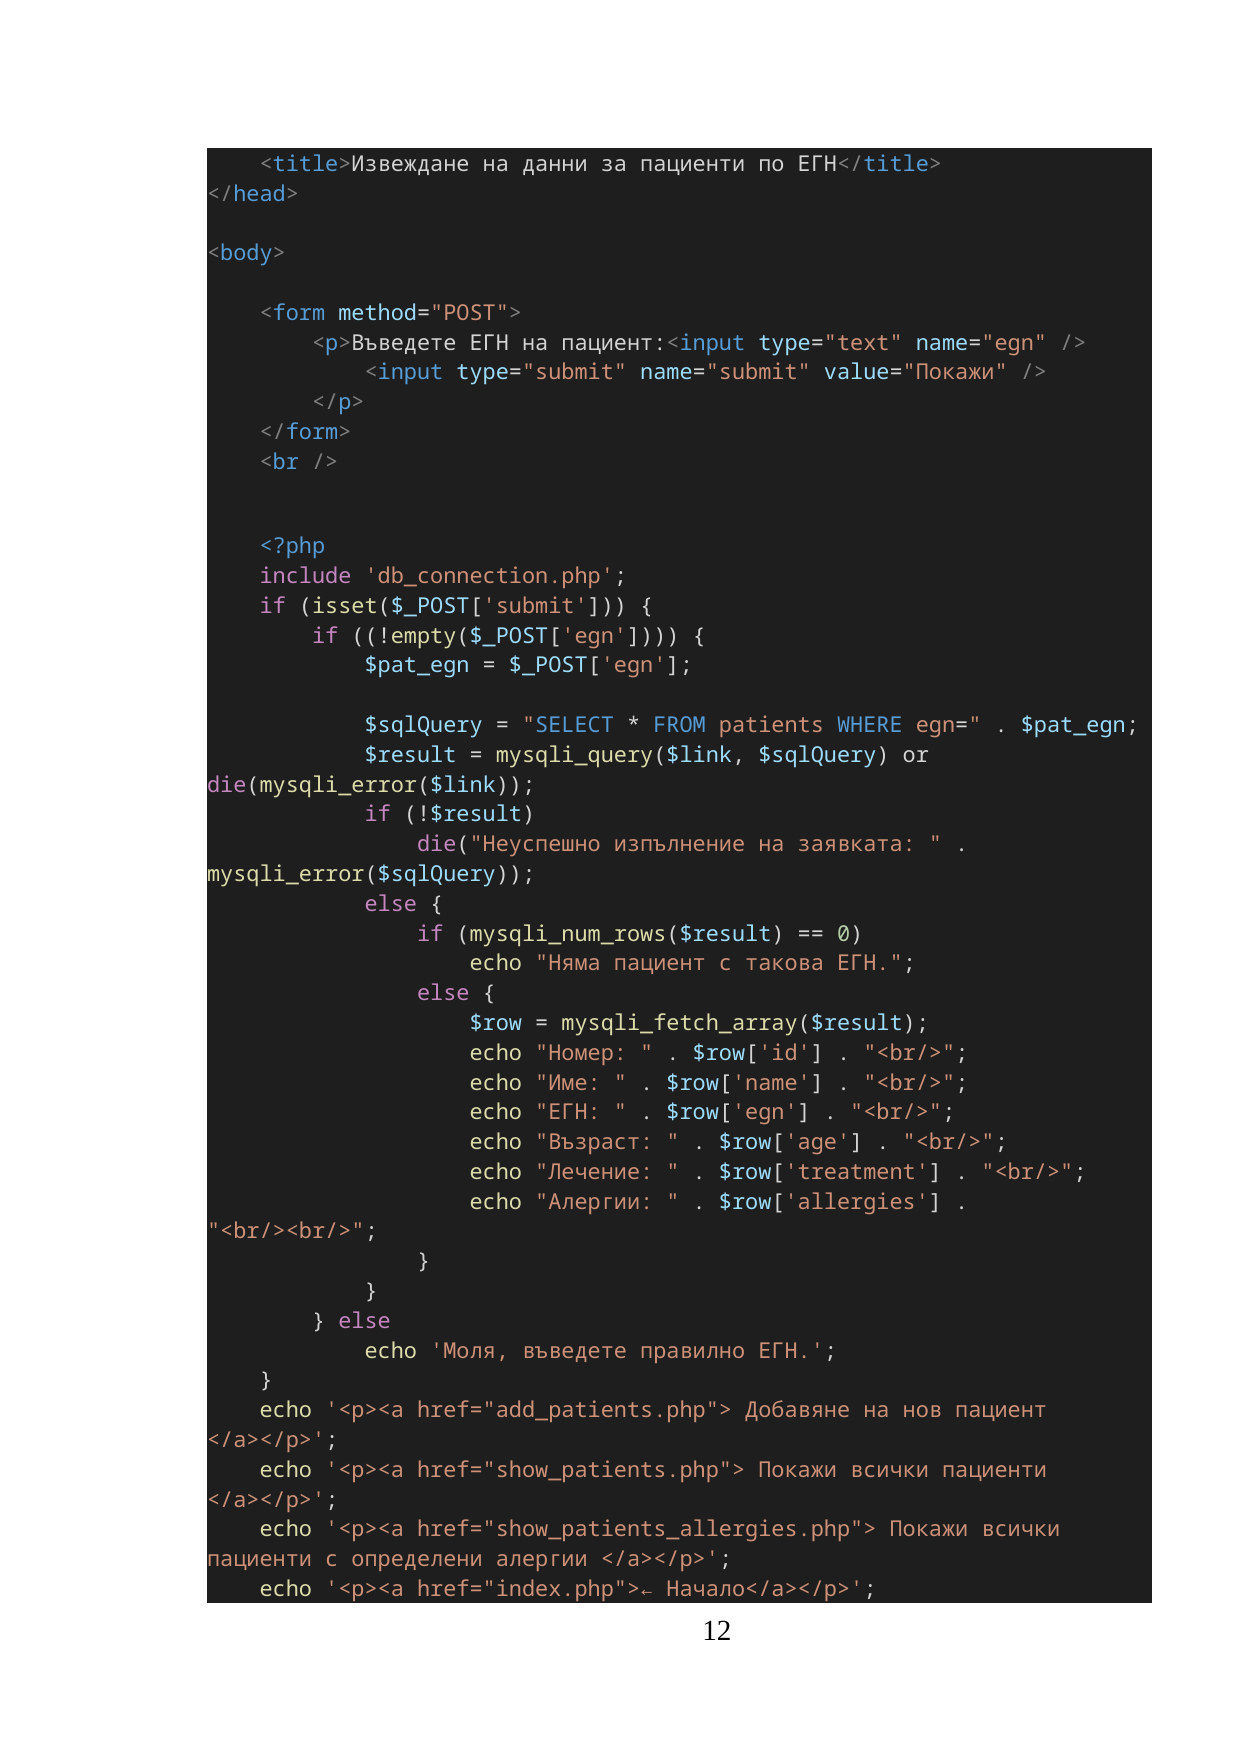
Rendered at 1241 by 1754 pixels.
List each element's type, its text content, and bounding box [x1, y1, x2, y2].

text } [207, 1275, 1152, 1305]
text echo "Възраст: " . $row['age'] . "<br/>"; [207, 1126, 1152, 1156]
text <form method="POST"> [207, 297, 1152, 326]
text <p>Въведете ЕГН на пациент:<input type="text" name="egn" /> [207, 326, 1152, 356]
text else { [207, 977, 1152, 1007]
text $row = mysqli_fetch_array($result); [207, 1007, 1152, 1037]
text echo "Лечение: " . $row['treatment'] . "<br/>"; [207, 1156, 1152, 1186]
text echo '<p><a href="show_patients_allergies.php"> Покажи всички пациенти с определени алергии </a></p>'; [207, 1513, 1152, 1573]
text echo "Няма пациент с такова ЕГН."; [207, 947, 1152, 977]
text echo "ЕГН: " . $row['egn'] . "<br/>"; [207, 1096, 1152, 1126]
text echo '<p><a href="show_patients.php"> Покажи всички пациенти </a></p>'; [207, 1454, 1152, 1513]
text $result = mysqli_query($link, $sqlQuery) or die(mysqli_error($link)); [207, 739, 1152, 798]
text } else [207, 1305, 1152, 1334]
text echo 'Моля, въведете правилно ЕГН.'; [207, 1334, 1152, 1364]
text <body> [207, 237, 1152, 267]
text echo "Алергии: " . $row['allergies'] . "<br/><br/>"; [207, 1186, 1152, 1245]
text echo '<p><a href="add_patients.php"> Добавяне на нов пациент </a></p>'; [207, 1394, 1152, 1454]
text echo '<p><a href="index.php">← Начало</a></p>'; [207, 1573, 1152, 1603]
text die("Неуспешно изпълнение на заявката: " . mysqli_error($sqlQuery)); [207, 828, 1152, 888]
text if ((!empty($_POST['egn']))) { [207, 619, 1152, 649]
text if (!$result) [207, 798, 1152, 828]
text include 'db_connection.php'; [207, 560, 1152, 590]
text <?php [207, 530, 1152, 560]
text </form> [207, 416, 1152, 446]
text echo "Номер: " . $row['id'] . "<br/>"; [207, 1037, 1152, 1066]
text $pat_egn = $_POST['egn']; [207, 649, 1152, 679]
text if (mysqli_num_rows($result) == 0) [207, 917, 1152, 947]
text echo "Име: " . $row['name'] . "<br/>"; [207, 1066, 1152, 1096]
text $sqlQuery = "SELECT * FROM patients WHERE egn=" . $pat_egn; [207, 709, 1152, 739]
text <br /> [207, 446, 1152, 475]
text } [207, 1245, 1152, 1275]
text if (isset($_POST['submit'])) { [207, 590, 1152, 619]
text <title>Извеждане на данни за пациенти по ЕГН</title> [207, 148, 1152, 177]
text else { [207, 888, 1152, 917]
text </p> [207, 386, 1152, 416]
text <input type="submit" name="submit" value="Покажи" /> [207, 356, 1152, 386]
text </head> [207, 177, 1152, 207]
text } [207, 1364, 1152, 1394]
